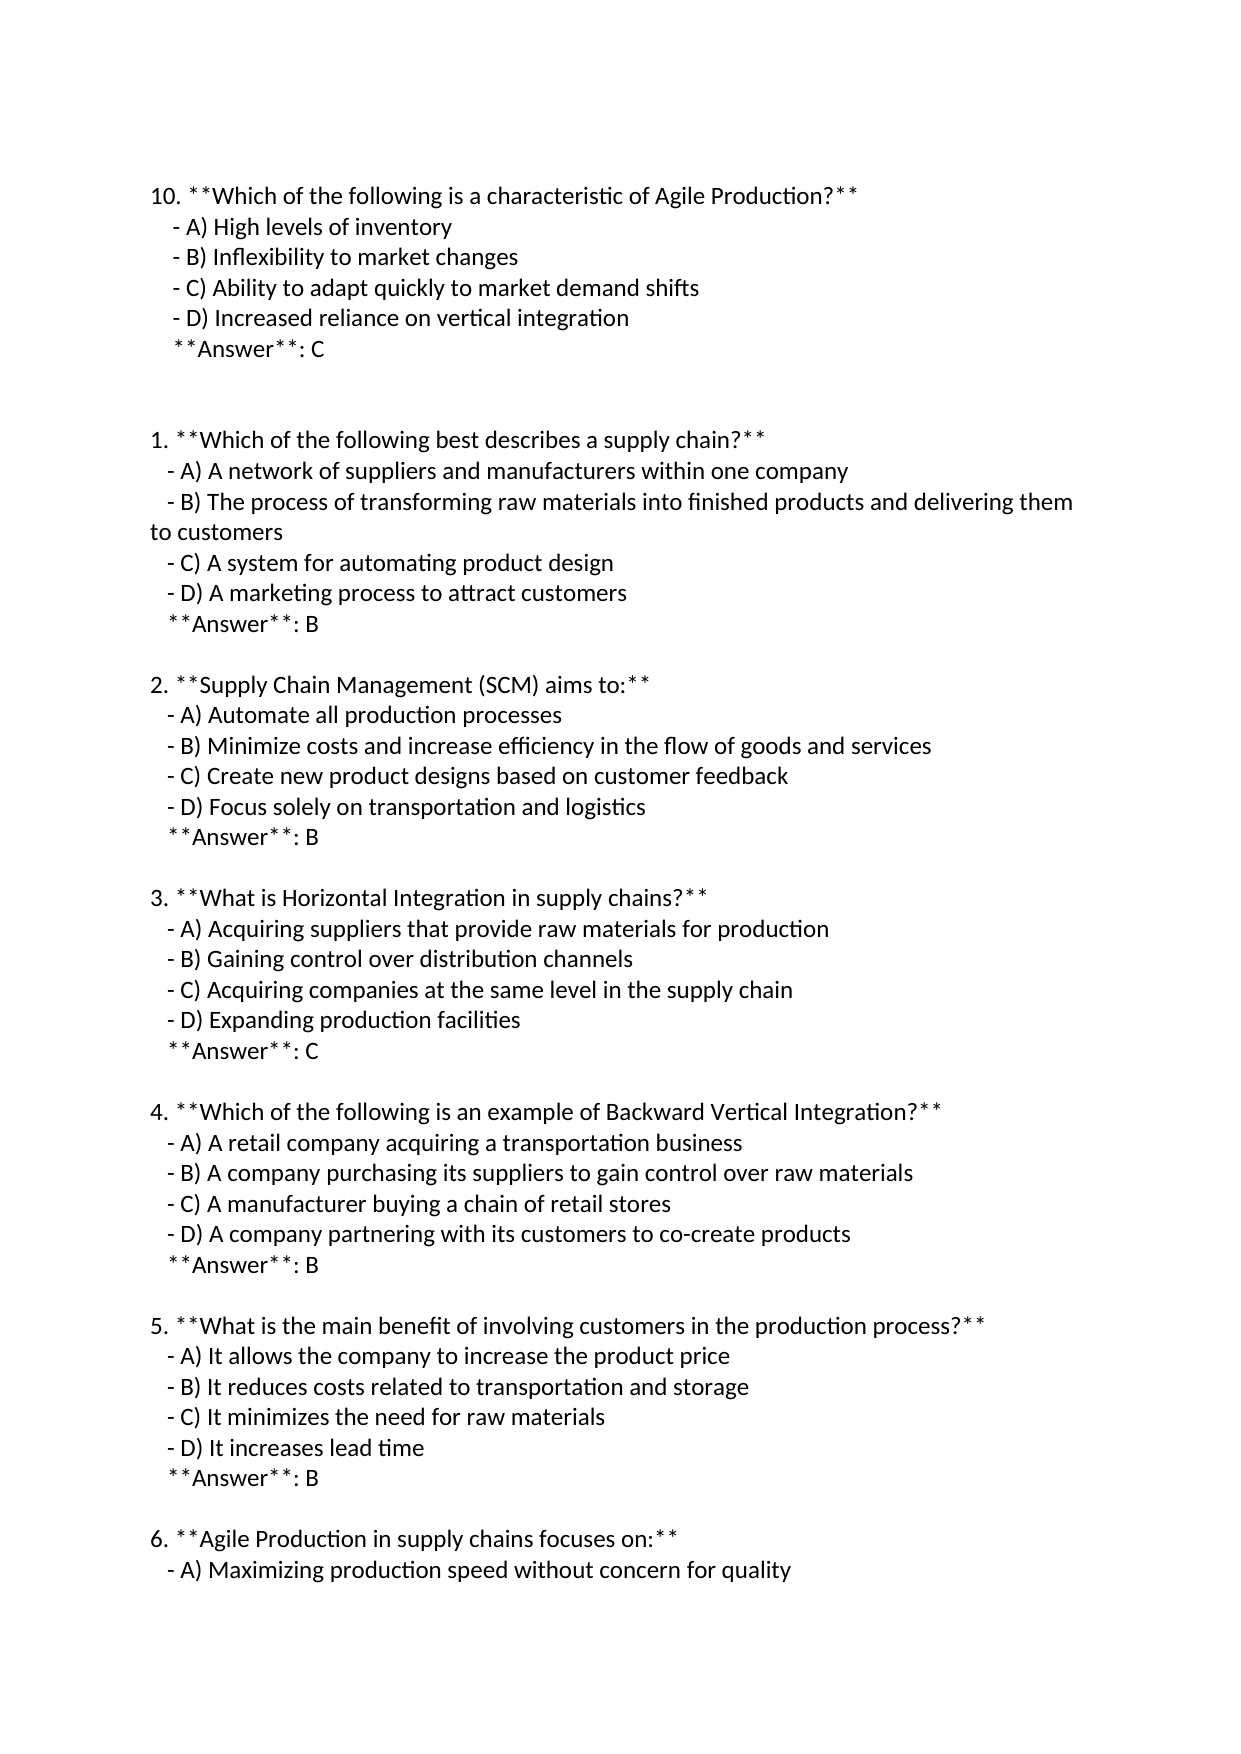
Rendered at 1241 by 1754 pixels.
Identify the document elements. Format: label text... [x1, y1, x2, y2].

text - A) Maximizing production speed without concern for quality [150, 1554, 1090, 1584]
text **Answer**: B [150, 1462, 1090, 1493]
text - B) A company purchasing its suppliers to gain control over raw materials [150, 1157, 1090, 1188]
text - B) Gaining control over distribution channels [150, 943, 1090, 974]
text - D) Focus solely on transportation and logistics [150, 791, 1090, 821]
text 6. **Agile Production in supply chains focuses on:** [150, 1523, 1090, 1554]
text - A) A network of suppliers and manufacturers within one company [150, 455, 1090, 486]
text - B) Inflexibility to market changes [150, 242, 1090, 272]
text - C) It minimizes the need for raw materials [150, 1401, 1090, 1432]
text - C) Ability to adapt quickly to market demand shifts [150, 272, 1090, 303]
text - C) Create new product designs based on customer feedback [150, 760, 1090, 791]
text - D) A marketing process to attract customers [150, 577, 1090, 608]
text 3. **What is Horizontal Integration in supply chains?** [150, 882, 1090, 913]
text - D) Increased reliance on vertical integration [150, 303, 1090, 333]
text 1. **Which of the following best describes a supply chain?** [150, 425, 1090, 455]
text - B) Minimize costs and increase efficiency in the flow of goods and services [150, 730, 1090, 760]
text - A) Automate all production processes [150, 699, 1090, 730]
text - C) A system for automating product design [150, 547, 1090, 577]
text - B) The process of transforming raw materials into finished products and delivering them to customers [150, 486, 1090, 547]
text 4. **Which of the following is an example of Backward Vertical Integration?** [150, 1096, 1090, 1127]
text **Answer**: C [150, 333, 1090, 364]
text - D) Expanding production facilities [150, 1004, 1090, 1035]
text 10. **Which of the following is a characteristic of Agile Production?** [150, 181, 1090, 211]
text - A) A retail company acquiring a transportation business [150, 1127, 1090, 1157]
text - D) A company partnering with its customers to co-create products [150, 1218, 1090, 1249]
text - B) It reduces costs related to transportation and storage [150, 1371, 1090, 1401]
text - A) Acquiring suppliers that provide raw materials for production [150, 913, 1090, 943]
text **Answer**: C [150, 1035, 1090, 1066]
text - A) It allows the company to increase the product price [150, 1340, 1090, 1371]
text - A) High levels of inventory [150, 211, 1090, 242]
text **Answer**: B [150, 821, 1090, 852]
text **Answer**: B [150, 608, 1090, 638]
text - C) Acquiring companies at the same level in the supply chain [150, 974, 1090, 1004]
text 2. **Supply Chain Management (SCM) aims to:** [150, 669, 1090, 699]
text - C) A manufacturer buying a chain of retail stores [150, 1188, 1090, 1218]
text **Answer**: B [150, 1249, 1090, 1279]
text - D) It increases lead time [150, 1432, 1090, 1462]
text 5. **What is the main benefit of involving customers in the production process?** [150, 1310, 1090, 1340]
